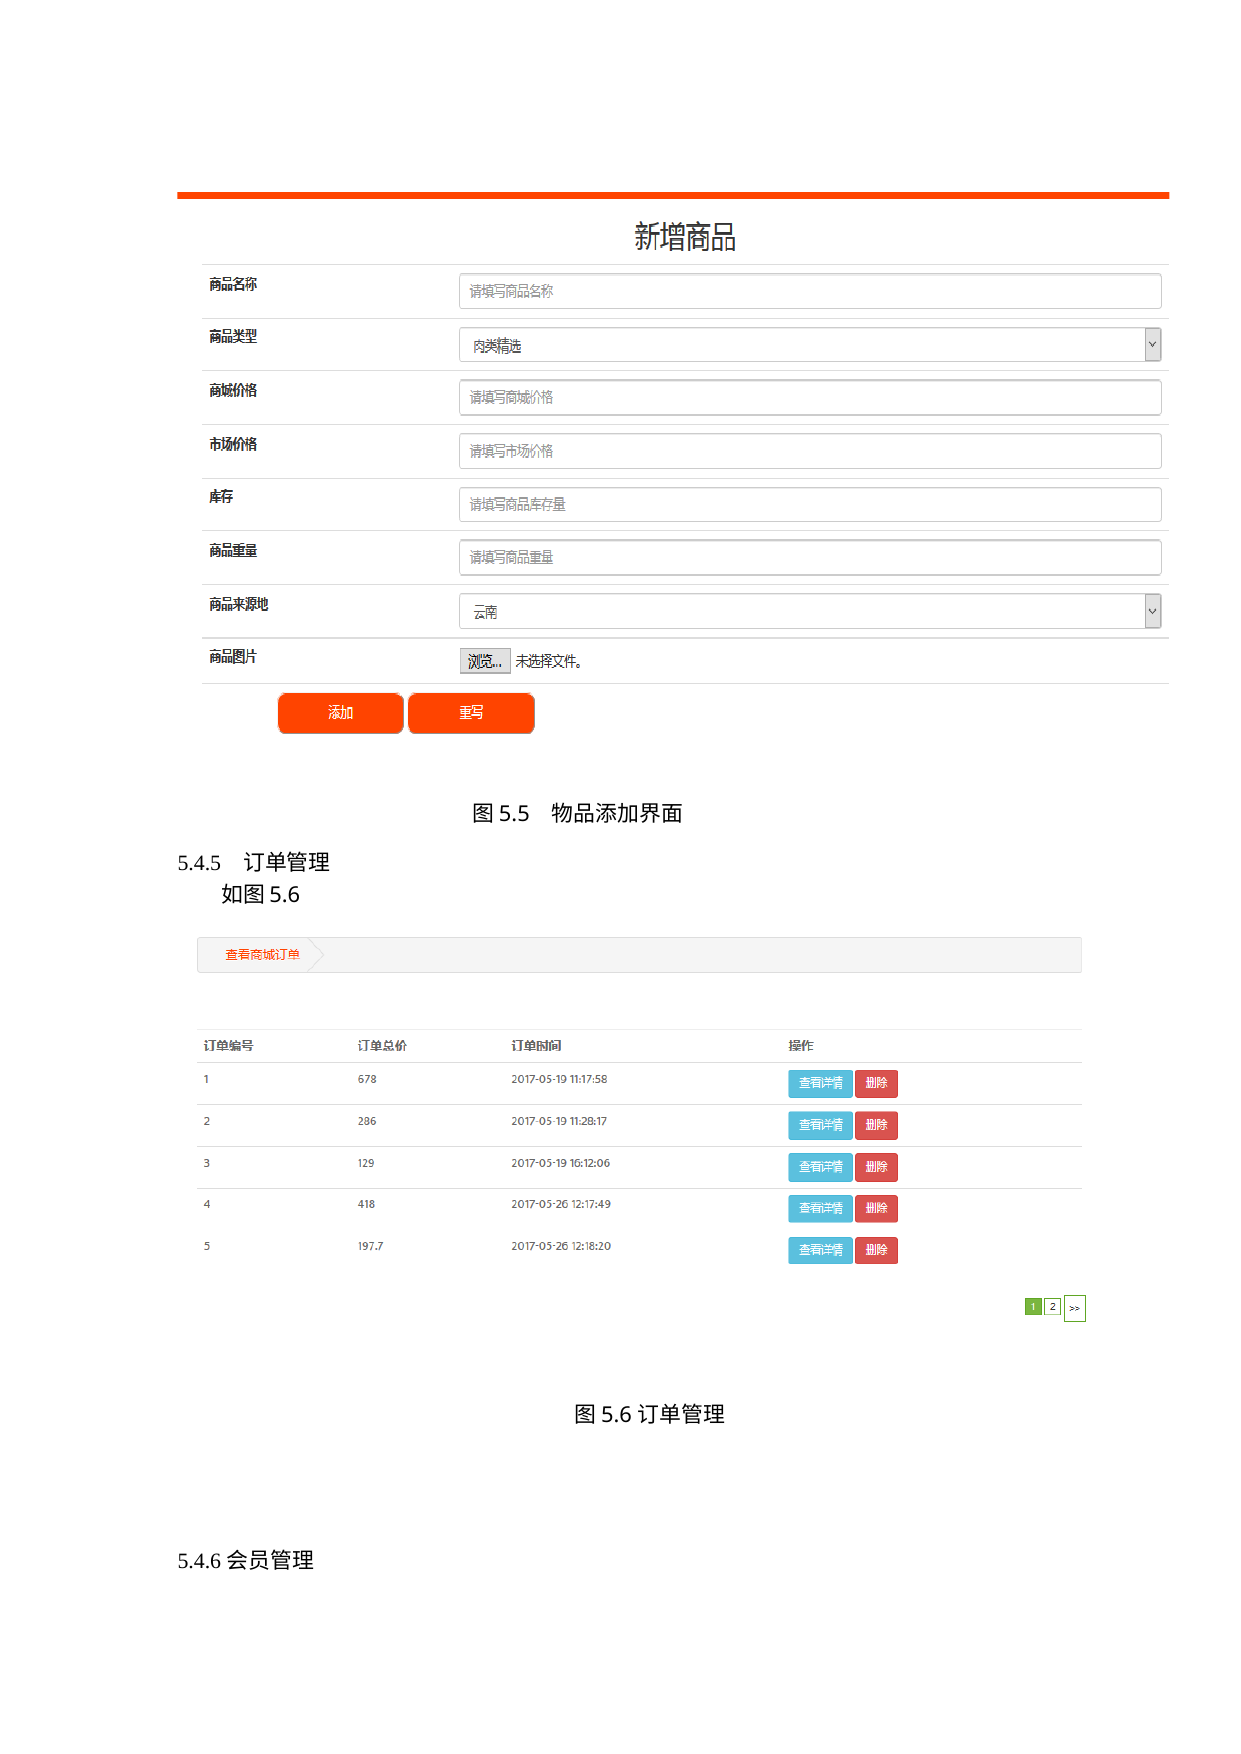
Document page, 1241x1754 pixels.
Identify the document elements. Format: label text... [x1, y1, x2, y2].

text 图5.5 物品添加界面 [177, 796, 1122, 828]
picture [177, 918, 1121, 1355]
text 如图5.6 [177, 877, 1122, 909]
text 5.4.6 会员管理 [177, 1543, 1122, 1575]
text 图5.6 订单管理 [177, 1397, 1122, 1429]
picture [177, 192, 1170, 743]
text 5.4.5 订单管理 [177, 844, 1122, 877]
